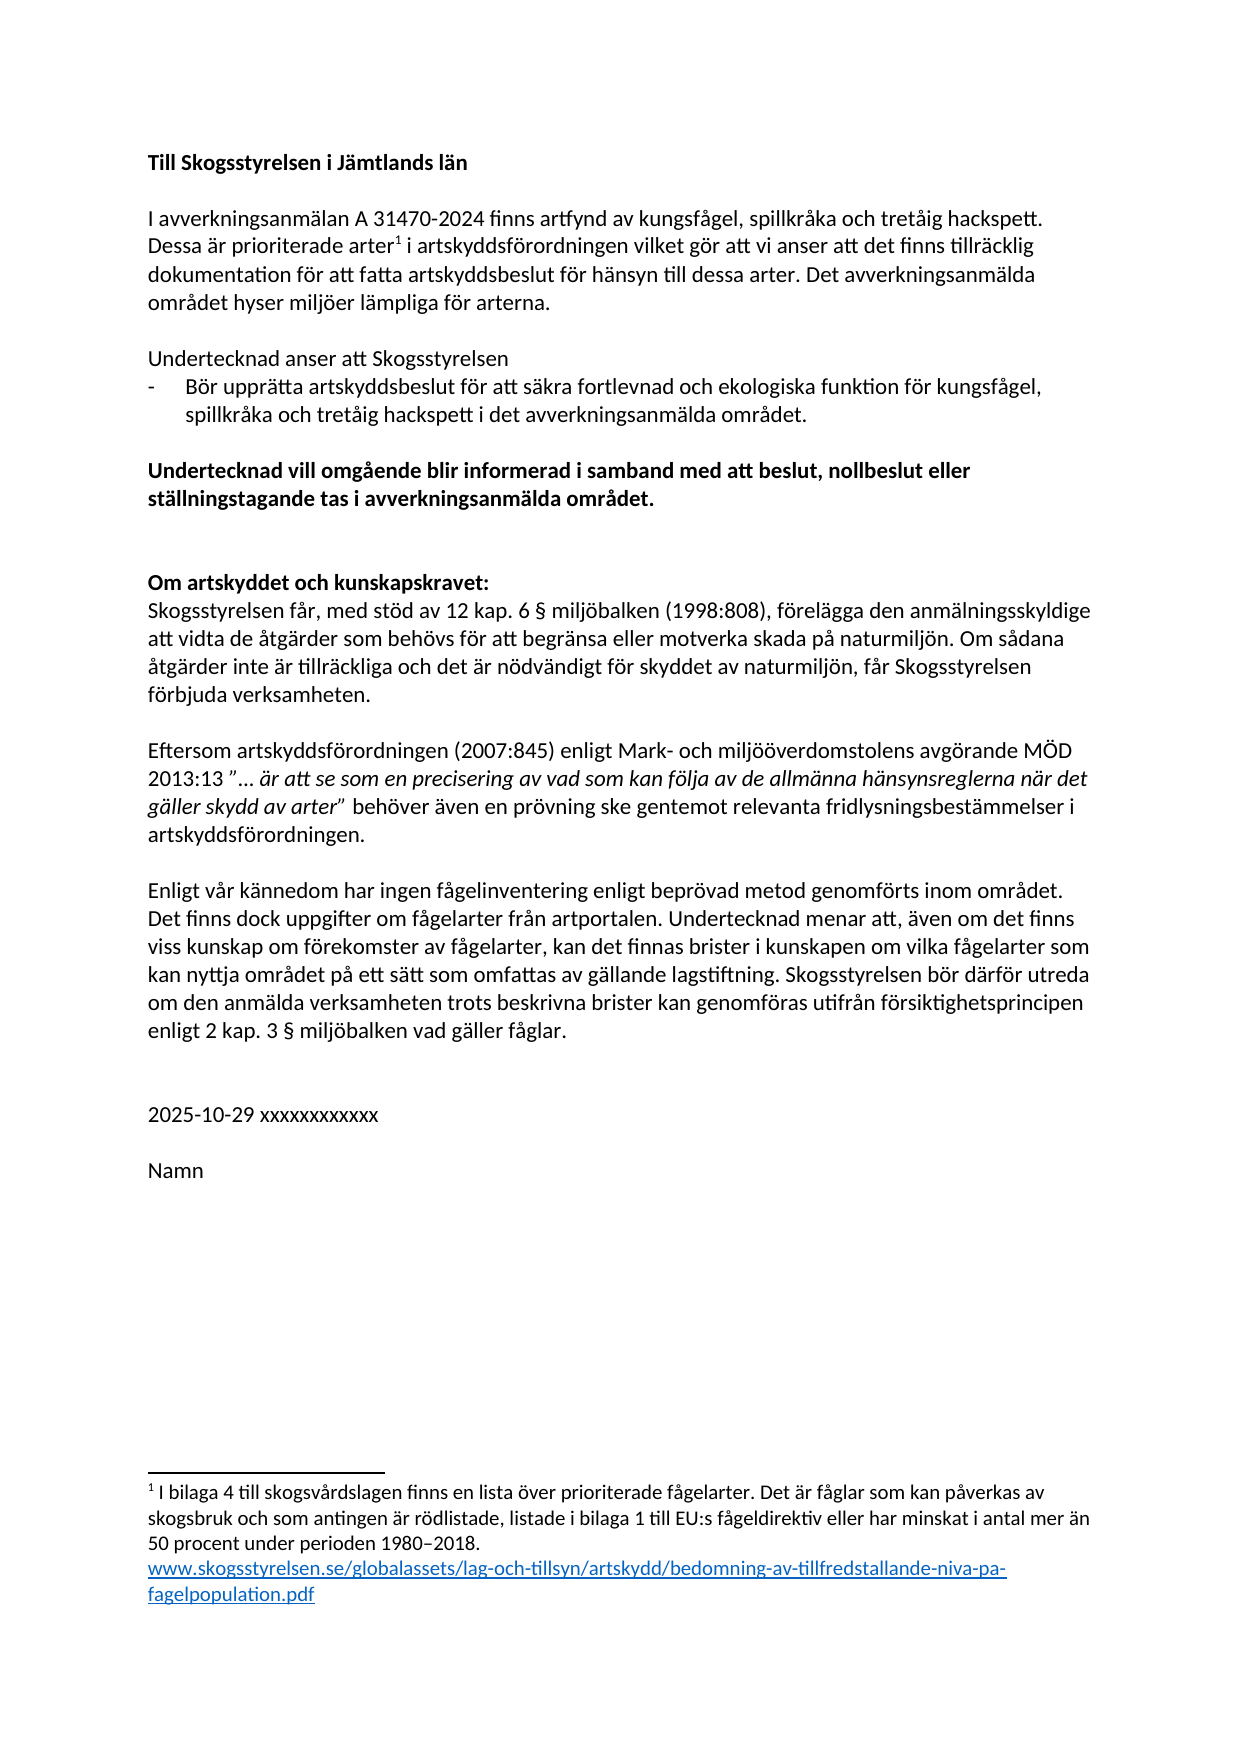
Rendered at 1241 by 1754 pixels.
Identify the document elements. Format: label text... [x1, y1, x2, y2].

text Namn [148, 1156, 1093, 1184]
list Bör upprätta artskyddsbeslut för att säkra fortlevnad och ekologiska funktion för kungsfågel, spillkråka och tretåig hackspett i det avverkningsanmälda området. [148, 372, 1093, 428]
text Undertecknad anser att Skogsstyrelsen [148, 344, 1093, 372]
text Undertecknad vill omgående blir informerad i samband med att beslut, nollbeslut eller ställningstagande tas i avverkningsanmälda området. [148, 456, 1093, 512]
text I avverkningsanmälan A 31470-2024 finns artfynd av kungsfågel, spillkråka och tretåig hackspett. Dessa är prioriterade arter i artskyddsförordningen vilket gör att vi anser att det finns tillräcklig dokumentation för att fatta artskyddsbeslut för hänsyn till dessa arter. Det avverkningsanmälda området hyser miljöer lämpliga för arterna. [148, 204, 1093, 316]
text 2025-10-29 xxxxxxxxxxxx [148, 1100, 1093, 1128]
text Till Skogsstyrelsen i Jämtlands län [148, 148, 1093, 176]
text Skogsstyrelsen får, med stöd av 12 kap. 6 § miljöbalken (1998:808), förelägga den anmälningsskyldige att vidta de åtgärder som behövs för att begränsa eller motverka skada på naturmiljön. Om sådana åtgärder inte är tillräckliga och det är nödvändigt för skyddet av naturmiljön, får Skogsstyrelsen förbjuda verksamheten. [148, 596, 1093, 708]
text Eftersom artskyddsförordningen (2007:845) enligt Mark- och miljööverdomstolens avgörande MÖD 2013:13 ”… är att se som en precisering av vad som kan följa av de allmänna hänsynsreglerna när det [148, 736, 1093, 792]
text Om artskyddet och kunskapskravet: [148, 568, 1093, 596]
text gäller skydd av arter” behöver även en prövning ske gentemot relevanta fridlysningsbestämmelser i artskyddsförordningen. [148, 792, 1093, 848]
text Enligt vår kännedom har ingen fågelinventering enligt beprövad metod genomförts inom området. Det finns dock uppgifter om fågelarter från artportalen. Undertecknad menar att, även om det finns viss kunskap om förekomster av fågelarter, kan det finnas brister i kunskapen om vilka fågelarter som kan nyttja området på ett sätt som omfattas av gällande lagstiftning. Skogsstyrelsen bör därför utreda om den anmälda verksamheten trots beskrivna brister kan genomföras utifrån försiktighetsprincipen enligt 2 kap. 3 § miljöbalken vad gäller fåglar. [148, 876, 1093, 1044]
